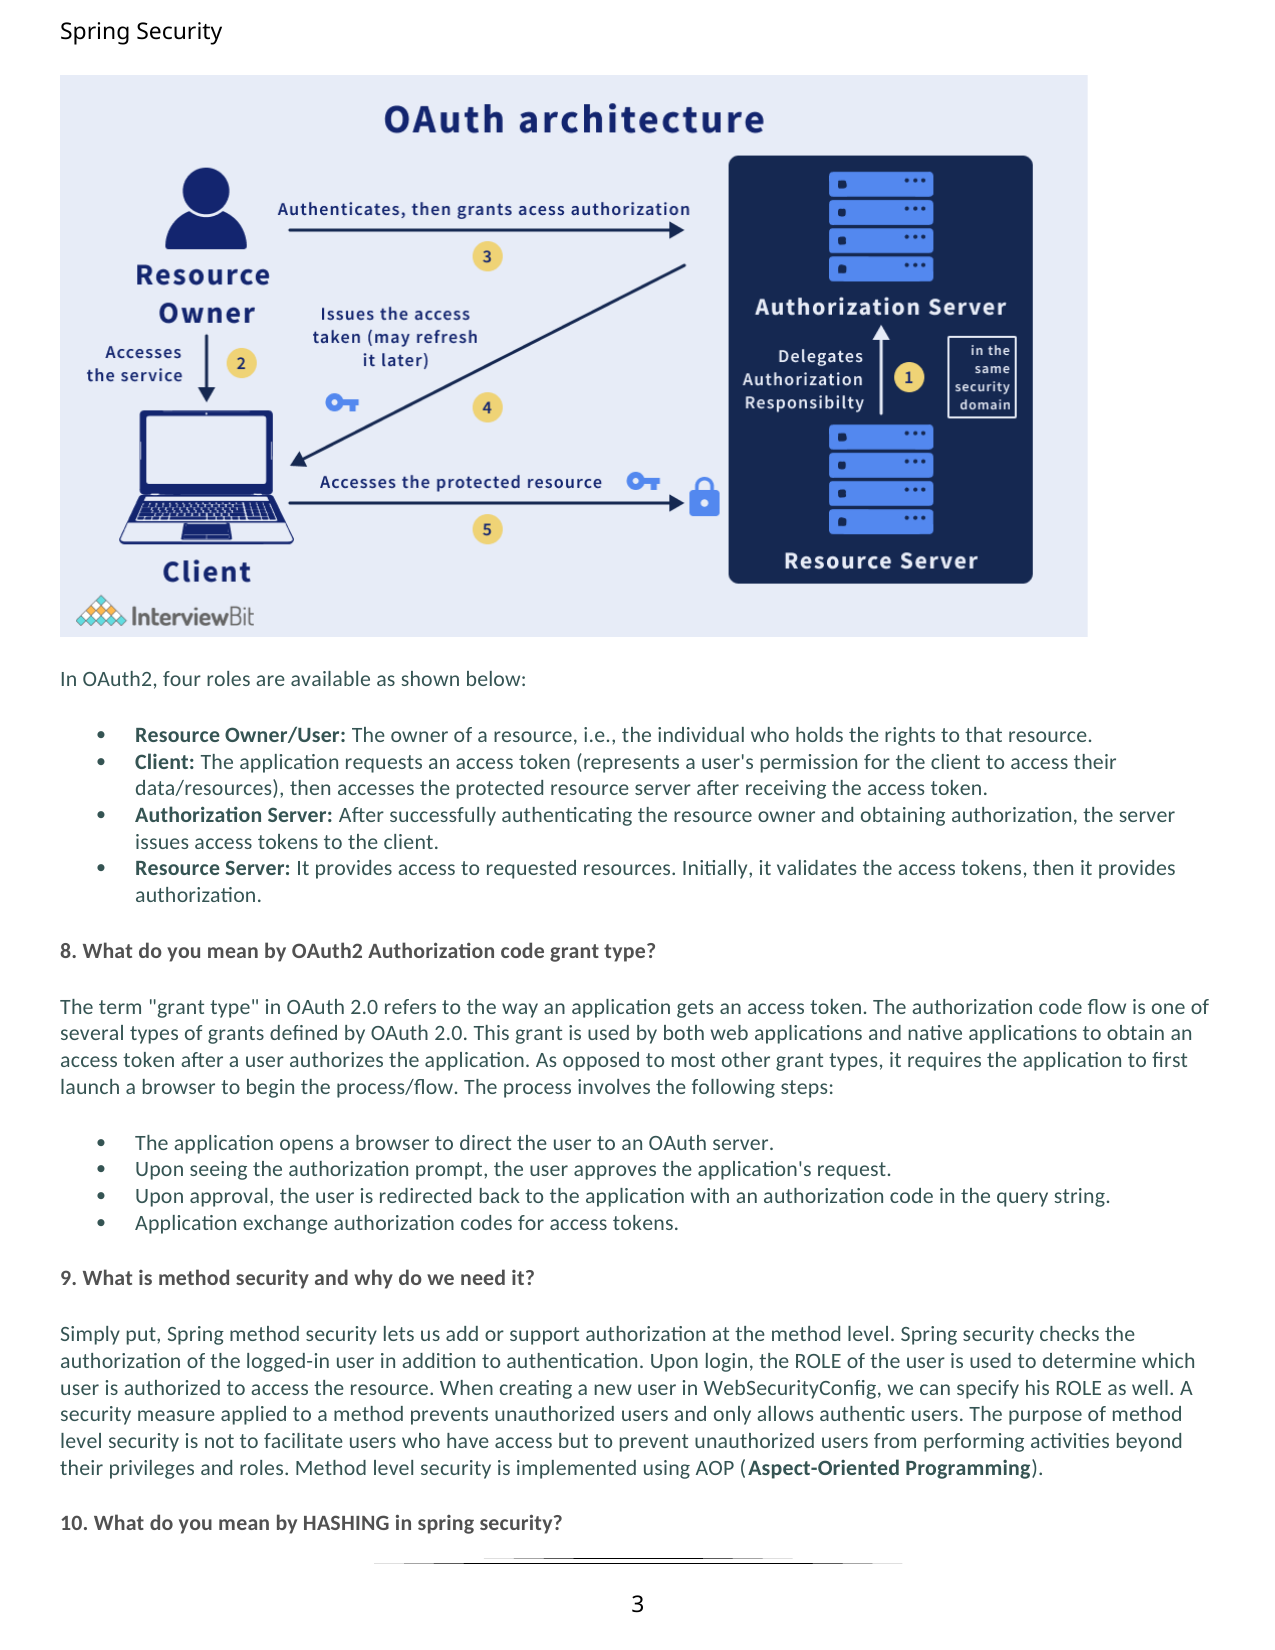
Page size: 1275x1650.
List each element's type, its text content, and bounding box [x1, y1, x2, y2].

list Resource Owner/User: The owner of a resource, i.e., the individual who holds the rights to that resource. [97, 721, 1215, 748]
list Authorization Server: After successfully authenticating the resource owner and obtaining authorization, the server issues access tokens to the client. [97, 801, 1215, 854]
list Resource Server: It provides access to requested resources. Initially, it validates the access tokens, then it provides authorization. [97, 854, 1215, 908]
list Application exchange authorization codes for access tokens. [97, 1209, 1215, 1235]
text 9. What is method security and why do we need it? [60, 1264, 1215, 1291]
list The application opens a browser to direct the user to an OAuth server. [97, 1129, 1215, 1155]
text 10. What do you mean by HASHING in spring security? [60, 1509, 1215, 1536]
list Upon approval, the user is redirected back to the application with an authorization code in the query string. [97, 1182, 1215, 1209]
list Client: The application requests an access token (represents a user's permission for the client to access their data/resources), then accesses the protected resource server after receiving the access token. [97, 748, 1215, 801]
text Simply put, Spring method security lets us add or support authorization at the method level. Spring security checks the authorization of the logged-in user in addition to authentication. Upon login, the ROLE of the user is used to determine which user is authorized to access the resource. When creating a new user in WebSecurityConfig, we can specify his ROLE as well. A security measure applied to a method prevents unauthorized users and only allows authentic users. The purpose of method level security is not to facilitate users who have access but to prevent unauthorized users from performing activities beyond their privileges and roles. Method level security is implemented using AOP (Aspect-Oriented Programming). [60, 1320, 1215, 1480]
list Upon seeing the authorization prompt, the user approves the application's request. [97, 1155, 1215, 1182]
text In OAuth2, four roles are available as shown below: [60, 665, 1215, 692]
text The term "grant type" in OAuth 2.0 refers to the way an application gets an access token. The authorization code flow is one of several types of grants defined by OAuth 2.0. This grant is used by both web applications and native applications to obtain an access token after a user authorizes the application. As opposed to most other grant types, it requires the application to first launch a browser to begin the process/flow. The process involves the following steps: [60, 993, 1215, 1099]
picture [60, 75, 1088, 637]
text 8. What do you mean by OAuth2 Authorization code grant type? [60, 937, 1215, 964]
